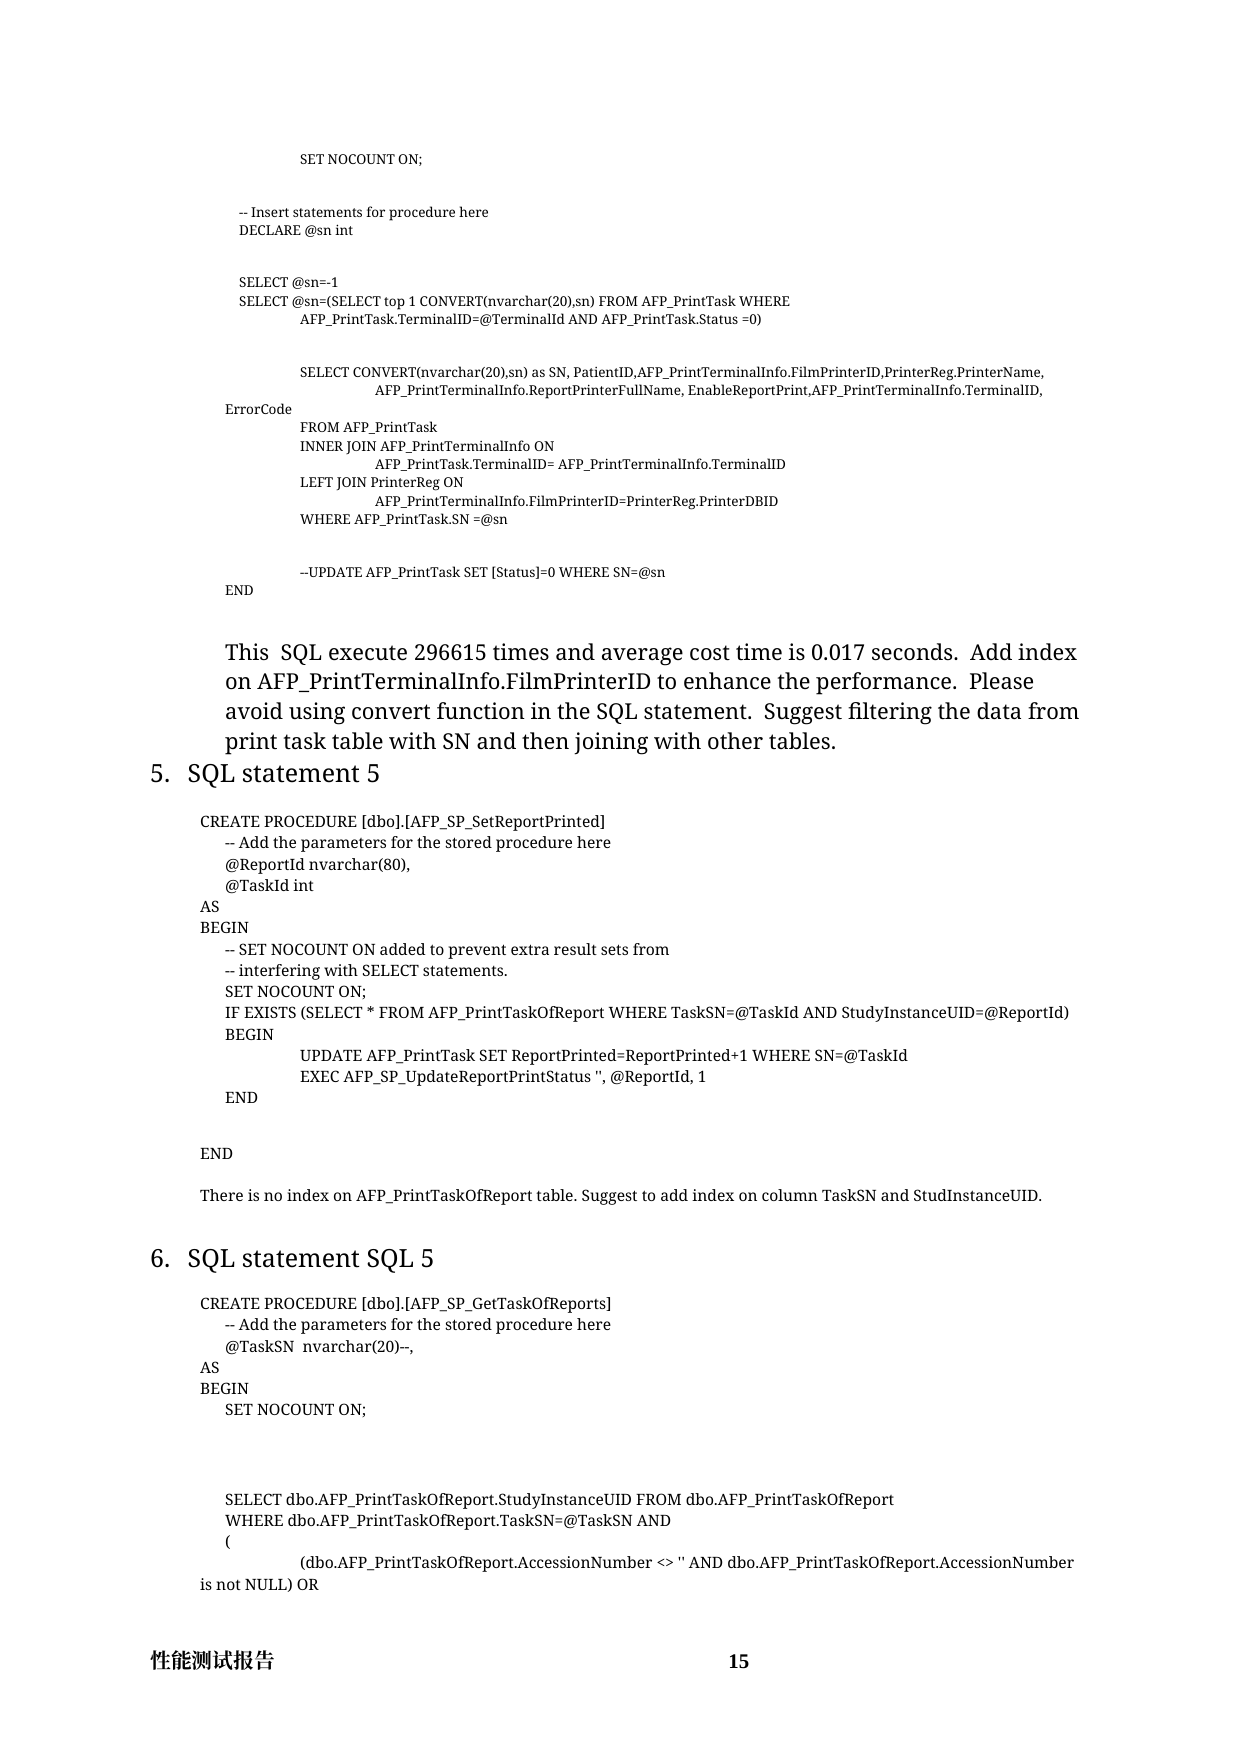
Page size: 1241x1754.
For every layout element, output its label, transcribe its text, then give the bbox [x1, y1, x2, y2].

text CREATE PROCEDURE [dbo].[AFP_SP_GetTaskOfReports] [200, 1293, 1090, 1314]
text AFP_PrintTerminalInfo.ReportPrinterFullName, EnableReportPrint,AFP_PrintTerminalInfo.TerminalID, ErrorCode [225, 381, 1090, 418]
text INNER JOIN AFP_PrintTerminalInfo ON [225, 437, 1090, 455]
text SET NOCOUNT ON; [200, 1399, 1090, 1420]
text -- SET NOCOUNT ON added to prevent extra result sets from [200, 938, 1090, 960]
text SELECT @sn=(SELECT top 1 CONVERT(nvarchar(20),sn) FROM AFP_PrintTask WHERE [225, 292, 1090, 310]
text SET NOCOUNT ON; [225, 150, 1090, 168]
list SQL statement 5 [150, 756, 1090, 790]
text BEGIN [200, 1023, 1090, 1045]
text LEFT JOIN PrinterReg ON [225, 473, 1090, 492]
text There is no index on AFP_PrintTaskOfReport table. Suggest to add index on column TaskSN and StudInstanceUID. [200, 1185, 1090, 1206]
text END [200, 1087, 1090, 1108]
text WHERE dbo.AFP_PrintTaskOfReport.TaskSN=@TaskSN AND [200, 1510, 1090, 1531]
text @ReportId nvarchar(80), [200, 853, 1090, 875]
text SELECT dbo.AFP_PrintTaskOfReport.StudyInstanceUID FROM dbo.AFP_PrintTaskOfReport [200, 1488, 1090, 1510]
text AFP_PrintTask.TerminalID=@TerminalId AND AFP_PrintTask.Status =0) [225, 310, 1090, 329]
text EXEC AFP_SP_UpdateReportPrintStatus '', @ReportId, 1 [200, 1066, 1090, 1087]
text UPDATE AFP_PrintTask SET ReportPrinted=ReportPrinted+1 WHERE SN=@TaskId [200, 1045, 1090, 1066]
text SET NOCOUNT ON; [200, 981, 1090, 1002]
text AFP_PrintTask.TerminalID= AFP_PrintTerminalInfo.TerminalID [225, 455, 1090, 473]
text -- Insert statements for procedure here [225, 202, 1090, 221]
text --UPDATE AFP_PrintTask SET [Status]=0 WHERE SN=@sn [225, 563, 1090, 581]
text END [225, 581, 1090, 600]
text @TaskSN nvarchar(20)--, [200, 1335, 1090, 1357]
text @TaskId int [200, 875, 1090, 896]
text WHERE AFP_PrintTask.SN =@sn [225, 510, 1090, 529]
text CREATE PROCEDURE [dbo].[AFP_SP_SetReportPrinted] [200, 811, 1090, 832]
text -- Add the parameters for the stored procedure here [200, 832, 1090, 853]
text AS [200, 1357, 1090, 1378]
text -- interfering with SELECT statements. [200, 960, 1090, 981]
text BEGIN [200, 917, 1090, 938]
text END [200, 1143, 1090, 1164]
list SQL statement SQL 5 [150, 1240, 1090, 1274]
text ( [200, 1531, 1090, 1552]
text DECLARE @sn int [225, 221, 1090, 239]
text (dbo.AFP_PrintTaskOfReport.AccessionNumber <> '' AND dbo.AFP_PrintTaskOfReport.AccessionNumber is not NULL) OR [200, 1552, 1090, 1595]
text AS [200, 896, 1090, 917]
text FROM AFP_PrintTask [225, 418, 1090, 437]
text SELECT CONVERT(nvarchar(20),sn) as SN, PatientID,AFP_PrintTerminalInfo.FilmPrinterID,PrinterReg.PrinterName, [225, 363, 1090, 381]
text SELECT @sn=-1 [225, 273, 1090, 292]
text -- Add the parameters for the stored procedure here [200, 1314, 1090, 1335]
text IF EXISTS (SELECT * FROM AFP_PrintTaskOfReport WHERE TaskSN=@TaskId AND StudyInstanceUID=@ReportId) [200, 1002, 1090, 1023]
text BEGIN [200, 1378, 1090, 1399]
text AFP_PrintTerminalInfo.FilmPrinterID=PrinterReg.PrinterDBID [225, 492, 1090, 510]
text This SQL execute 296615 times and average cost time is 0.017 seconds. Add index on AFP_PrintTerminalInfo.FilmPrinterID to enhance the performance. Please avoid using convert function in the SQL statement. Suggest filtering the data from print task table with SN and then joining with other tables. [225, 637, 1090, 756]
